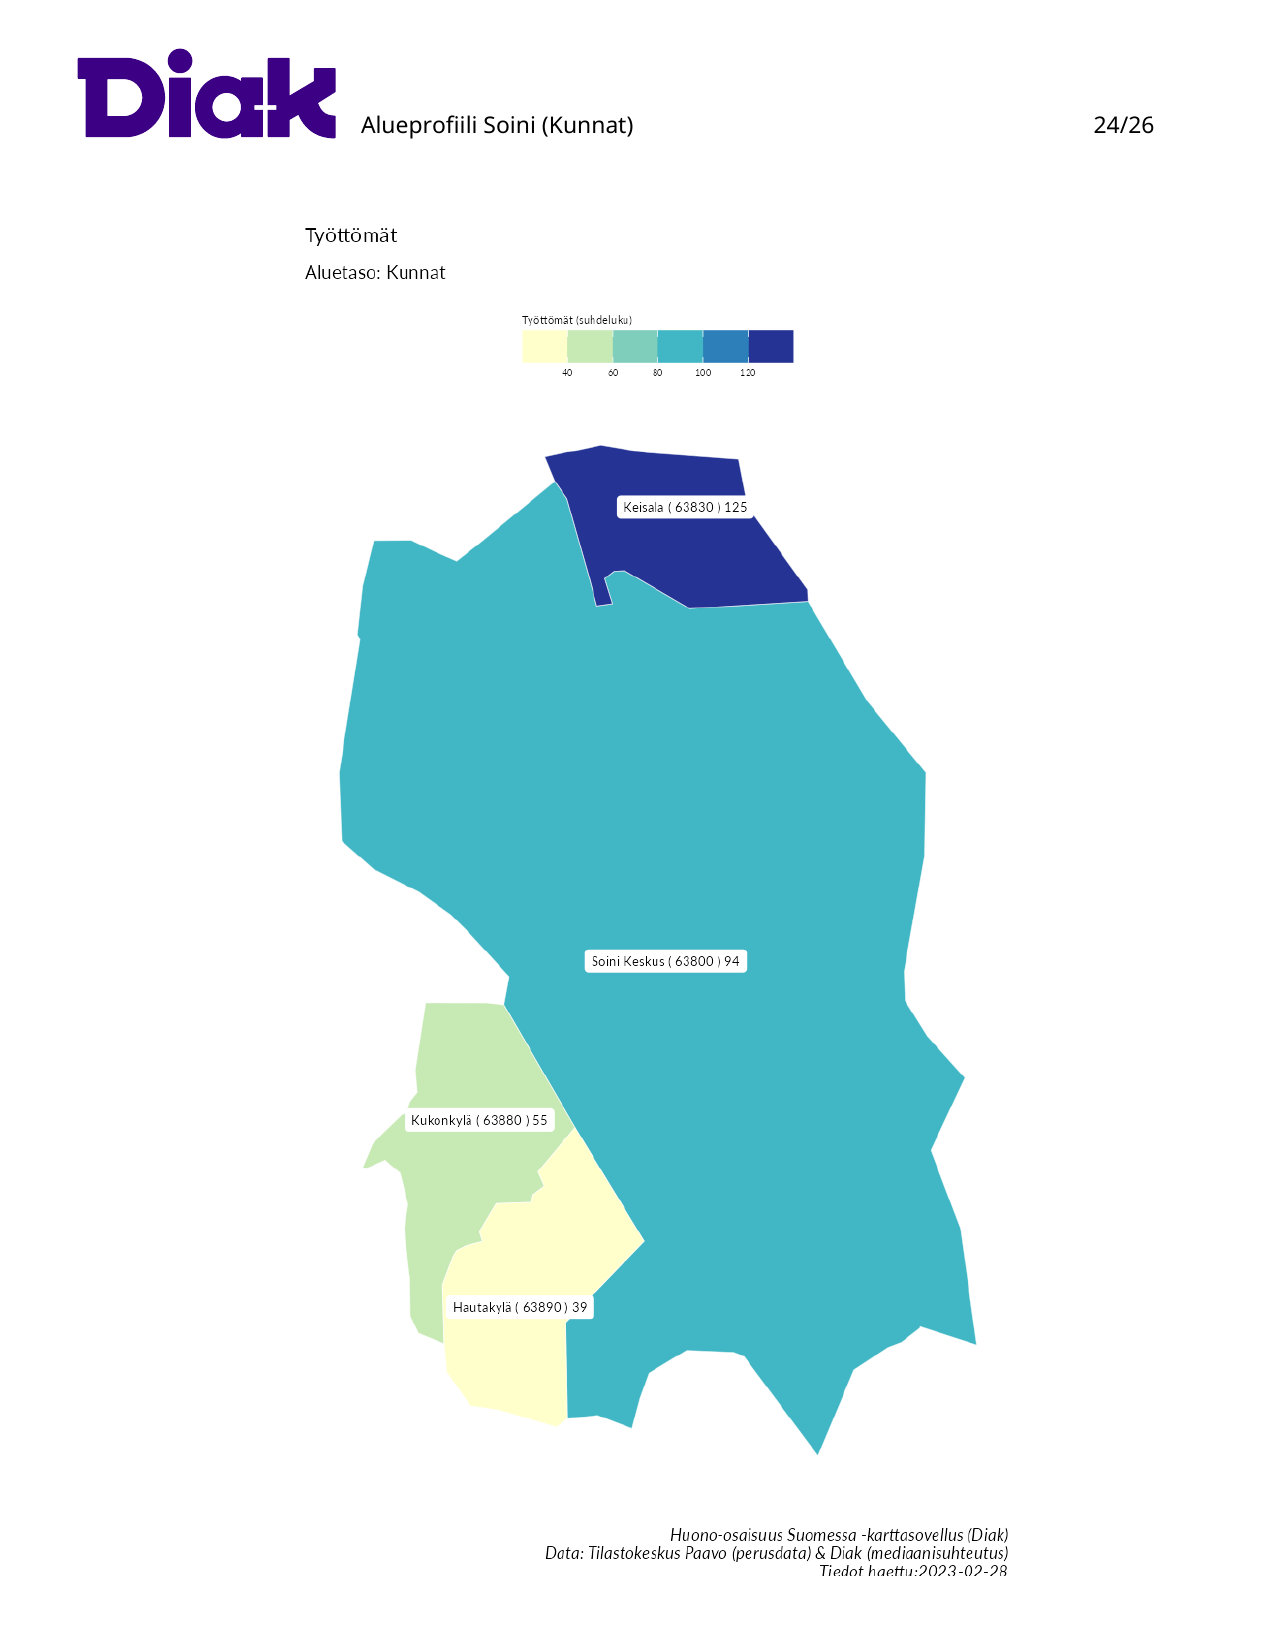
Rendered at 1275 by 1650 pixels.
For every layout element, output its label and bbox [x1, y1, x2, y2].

picture [93, 172, 1219, 1576]
